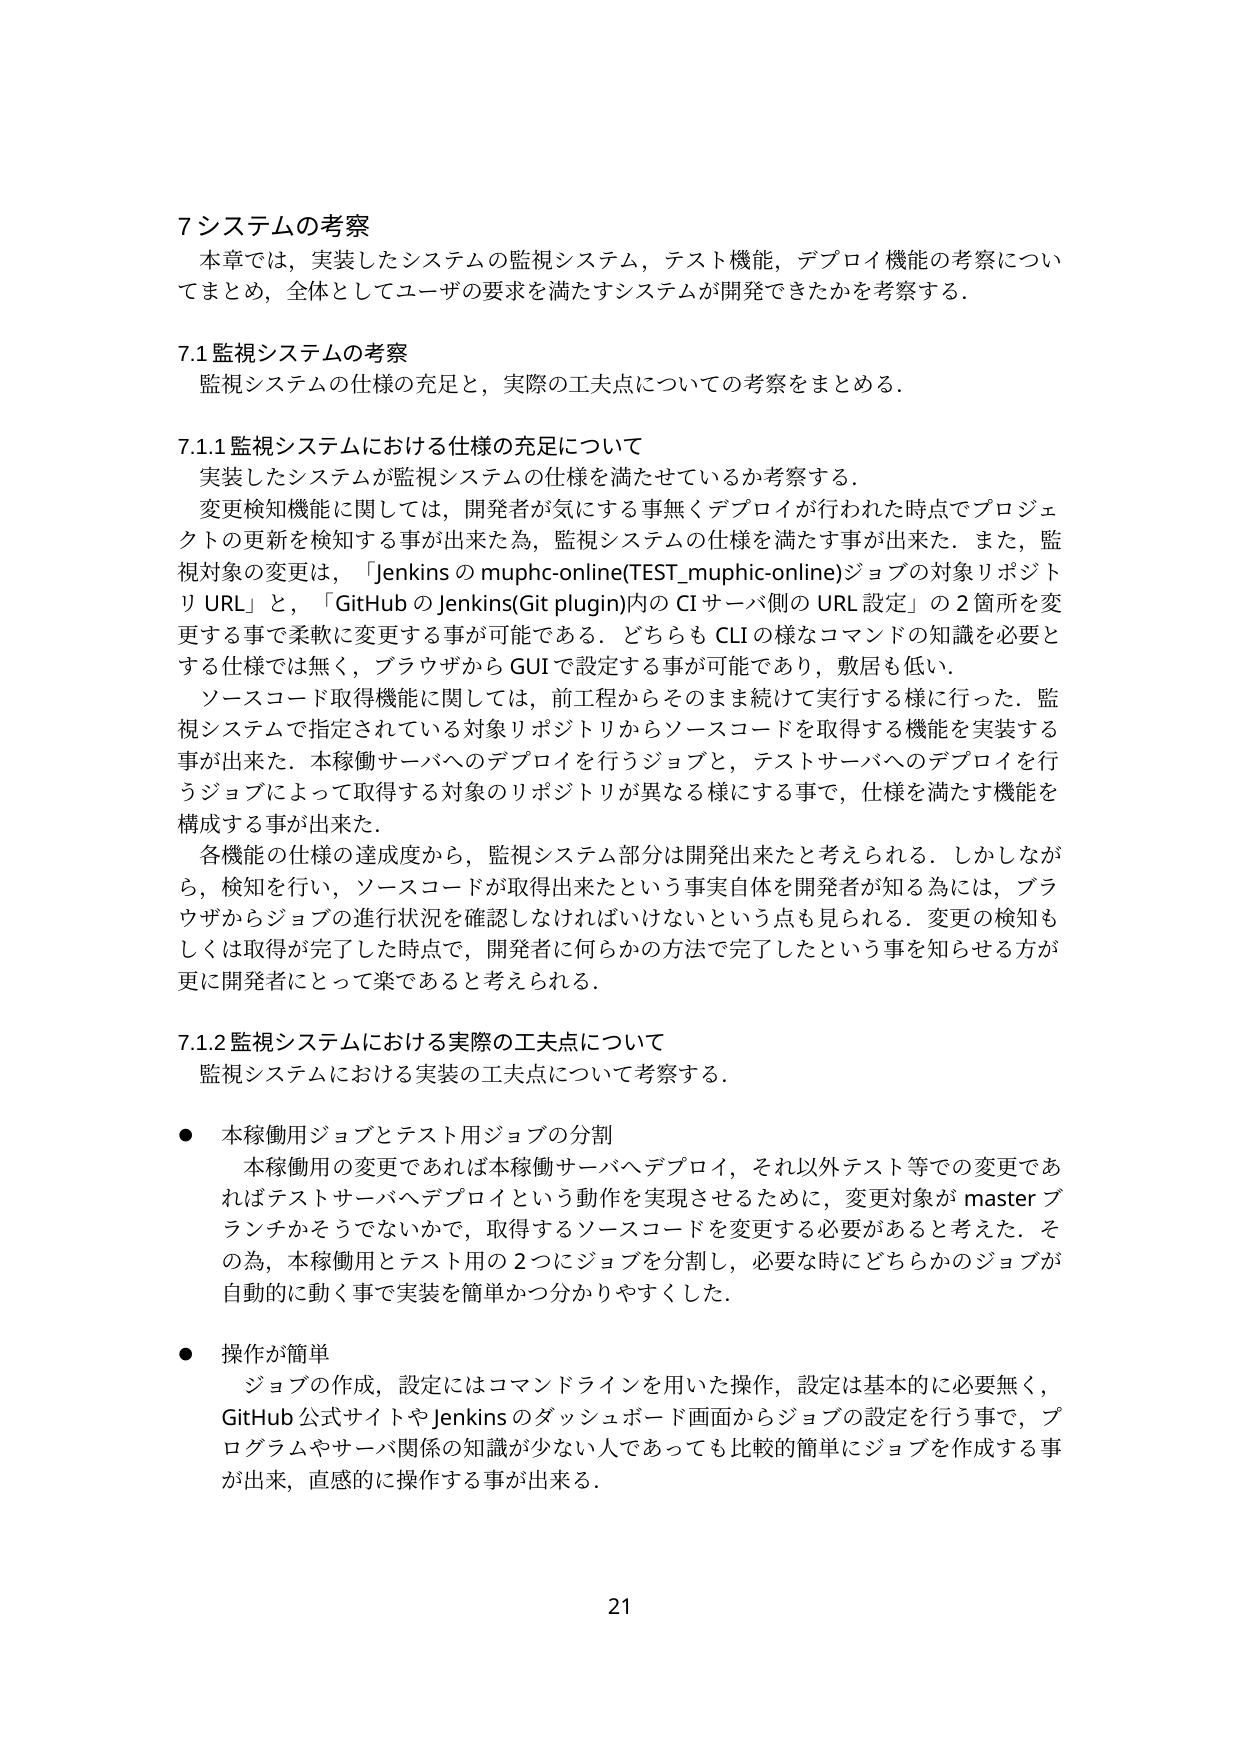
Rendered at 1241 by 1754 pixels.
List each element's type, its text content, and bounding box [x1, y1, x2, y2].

text 本章では，実装したシステムの監視システム，テスト機能，デプロイ機能の考察についてまとめ，全体としてユーザの要求を満たすシステムが開発できたかを考察する． [177, 243, 1063, 306]
subtitle 7.1.2監視システムにおける実際の工夫点について [177, 1025, 1063, 1057]
text 変更検知機能に関しては，開発者が気にする事無くデプロイが行われた時点でプロジェクトの更新を検知する事が出来た為，監視システムの仕様を満たす事が出来た．また，監視対象の変更は，「Jenkinsのmuphc-online(TEST_muphic-online)ジョブの対象リポジトリURL」と，「GitHubのJenkins(Git plugin)内のCIサーバ側のURL設定」の2箇所を変更する事で柔軟に変更する事が可能である．どちらもCLIの様なコマンドの知識を必要とする仕様では無く，ブラウザからGUIで設定する事が可能であり，敷居も低い． [177, 492, 1063, 681]
text 実装したシステムが監視システムの仕様を満たせているか考察する． [177, 460, 1063, 492]
subtitle 7システムの考察 [177, 207, 1063, 243]
text 各機能の仕様の達成度から，監視システム部分は開発出来たと考えられる．しかしながら，検知を行い，ソースコードが取得出来たという事実自体を開発者が知る為には，ブラウザからジョブの進行状況を確認しなければいけないという点も見られる．変更の検知もしくは取得が完了した時点で，開発者に何らかの方法で完了したという事を知らせる方が更に開発者にとって楽であると考えられる． [177, 838, 1063, 996]
list 本稼働用の変更であれば本稼働サーバへデプロイ，それ以外テスト等での変更であればテストサーバへデプロイという動作を実現させるために，変更対象がmasterブランチかそうでないかで，取得するソースコードを変更する必要があると考えた．その為，本稼働用とテスト用の2つにジョブを分割し，必要な時にどちらかのジョブが自動的に動く事で実装を簡単かつ分かりやすくした． [221, 1150, 1063, 1307]
list 操作が簡単 [177, 1337, 1063, 1368]
list 本稼働用ジョブとテスト用ジョブの分割 [177, 1118, 1063, 1150]
text 監視システムにおける実装の工夫点について考察する． [177, 1057, 1063, 1088]
subtitle 7.1.1監視システムにおける仕様の充足について [177, 429, 1063, 460]
subtitle 7.1監視システムの考察 [177, 336, 1063, 367]
list ジョブの作成，設定にはコマンドラインを用いた操作，設定は基本的に必要無く， GitHub公式サイトやJenkinsのダッシュボード画面からジョブの設定を行う事で，プログラムやサーバ関係の知識が少ない人であっても比較的簡単にジョブを作成する事が出来，直感的に操作する事が出来る． [221, 1368, 1063, 1494]
text ソースコード取得機能に関しては，前工程からそのまま続けて実行する様に行った．監視システムで指定されている対象リポジトリからソースコードを取得する機能を実装する事が出来た．本稼働サーバへのデプロイを行うジョブと，テストサーバへのデプロイを行うジョブによって取得する対象のリポジトリが異なる様にする事で，仕様を満たす機能を構成する事が出来た． [177, 681, 1063, 838]
text 監視システムの仕様の充足と，実際の工夫点についての考察をまとめる． [177, 367, 1063, 399]
